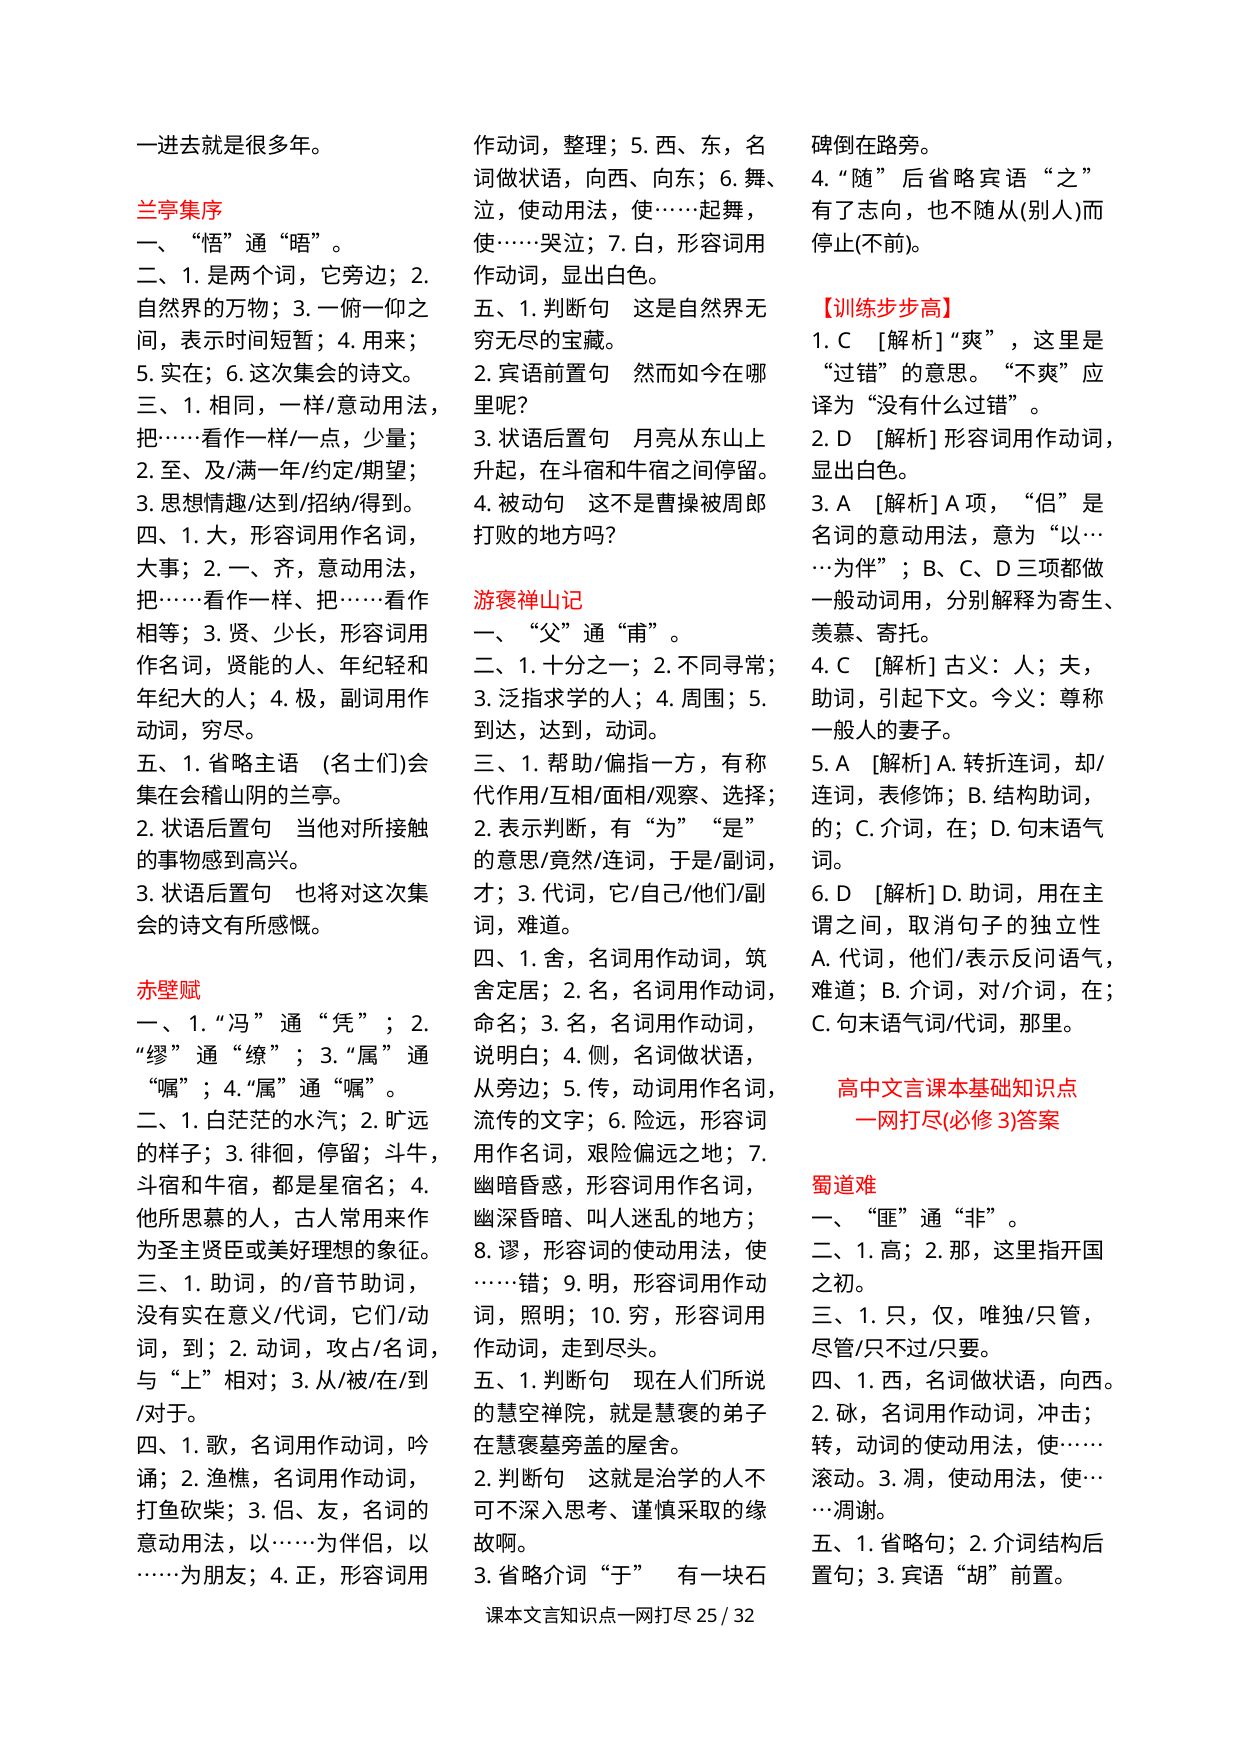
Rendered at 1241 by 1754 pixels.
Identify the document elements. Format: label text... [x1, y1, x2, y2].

text 五、1. 判断句 这是自然界无穷无尽的宝藏。 [473, 291, 767, 356]
text 四、1. 舍，名词用作动词，筑舍定居；2. 名，名词用作动词，命名；3. 名，名词用作动词，说明白；4. 侧，名词做状语，从旁边；5. 传，动词用作名词，流传的文字；6. 险远，形容词用作名词，艰险偏远之地；7. 幽暗昏惑，形容词用作名词，幽深昏暗、叫人迷乱的地方；8. 谬，形容词的使动用法，使……错；9. 明，形容词用作动词，照明；10. 穷，形容词用作动词，走到尽头。 [473, 941, 767, 1363]
text 五、1. 省略句；2. 介词结构后置句；3. 宾语“胡”前置。 [811, 1526, 1104, 1591]
text 四、1. 大，形容词用作名词，大事；2. 一、齐，意动用法，把……看作一样、把……看作相等；3. 贤、少长，形容词用作名词，贤能的人、年纪轻和年纪大的人；4. 极，副词用作动词，穷尽。 [136, 518, 429, 746]
text 二、1. 十分之一；2. 不同寻常；3. 泛指求学的人；4. 周围；5. 到达，达到，动词。 [473, 648, 767, 746]
text 2. D [解析] 形容词用作动词，显出白色。 [811, 421, 1104, 486]
text 2. “尘网”前省略介词“于” 错误地陷落在人世的罗网中，一进去就是很多年。 [136, 128, 429, 161]
text 四、1. 西，名词做状语，向西。2. 砯，名词用作动词，冲击；转，动词的使动用法，使……滚动。3. 凋，使动用法，使……凋谢。 [811, 1363, 1104, 1526]
text 6. D [解析] D. 助词，用在主谓之间，取消句子的独立性。A. 代词，他们/表示反问语气，难道；B. 介词，对/介词，在；C. 句末语气词/代词，那里。 [811, 876, 1104, 1038]
text 二、1. 白茫茫的水汽；2. 旷远的样子；3. 徘徊，停留；斗牛，斗宿和牛宿，都是星宿名；4. 他所思慕的人，古人常用来作为圣主贤臣或美好理想的象征。 [136, 1103, 429, 1266]
text 2. 状语后置句 当他对所接触的事物感到高兴。 [136, 811, 429, 876]
text 三、1. 助词，的/音节助词，没有实在意义/代词，它们/动词，到；2. 动词，攻占/名词，与“上”相对；3. 从/被/在/到/对于。 [136, 1266, 429, 1428]
text 3. A [解析] A项，“侣”是名词的意动用法，意为“以……为伴”；B、C、D三项都做一般动词用，分别解释为寄生、羡慕、寄托。 [811, 486, 1104, 648]
text 四、1. 歌，名词用作动词，吟诵；2. 渔樵，名词用作动词，打鱼砍柴；3. 侣、友，名词的意动用法，以……为伴侣，以……为朋友；4. 正，形容词用作动词，整理；5. 西、东，名词做状语，向西、向东；6. 舞、泣，使动用法，使……起舞，使……哭泣；7. 白，形容词用作动词，显出白色。 [136, 1428, 429, 1591]
text 【训练步步高】 [811, 291, 1104, 323]
text 四、1. 歌，名词用作动词，吟诵；2. 渔樵，名词用作动词，打鱼砍柴；3. 侣、友，名词的意动用法，以……为伴侣，以……为朋友；4. 正，形容词用作动词，整理；5. 西、东，名词做状语，向西、向东；6. 舞、泣，使动用法，使……起舞，使……哭泣；7. 白，形容词用作动词，显出白色。 [473, 128, 767, 291]
text 兰亭集序 [136, 193, 429, 226]
text 4. 被动句 这不是曹操被周郎打败的地方吗？ [473, 486, 767, 551]
text 二、1. 是两个词，它旁边；2. 自然界的万物；3. 一俯一仰之间，表示时间短暂；4. 用来；5. 实在；6. 这次集会的诗文。 [136, 258, 429, 388]
text 三、1. 帮助/偏指一方，有称代作用/互相/面相/观察、选择；2. 表示判断，有“为”“是”的意思/竟然/连词，于是/副词，才；3. 代词，它/自己/他们/副词，难道。 [473, 746, 767, 941]
text 1. C [解析] “爽”，这里是“过错”的意思。“不爽”应译为“没有什么过错”。 [811, 323, 1104, 421]
text 高中文言课本基础知识点 [811, 1071, 1104, 1103]
text 一、1. “冯”通“凭”；2. “缪”通“缭”；3. “属”通“嘱”；4. “属”通“嘱”。 [136, 1006, 429, 1103]
text 一网打尽(必修3)答案 [811, 1103, 1104, 1136]
text 蜀道难 [811, 1168, 1104, 1201]
text 赤壁赋 [136, 973, 429, 1006]
text 3. 省略介词“于” 有一块石碑倒在路旁。 [473, 1558, 767, 1591]
text 2. 宾语前置句 然而如今在哪里呢？ [473, 356, 767, 421]
text 5. A [解析] A. 转折连词，却/连词，表修饰；B. 结构助词，的；C. 介词，在；D. 句末语气词。 [811, 746, 1104, 876]
text 3. 省略介词“于” 有一块石碑倒在路旁。 [811, 128, 1104, 161]
text 游褒禅山记 [473, 583, 767, 616]
text 二、1. 高；2. 那，这里指开国之初。 [811, 1233, 1104, 1298]
text 4. “随”后省略宾语“之” 有了志向，也不随从(别人)而停止(不前)。 [811, 161, 1104, 258]
text 一、“悟”通“晤”。 [136, 226, 429, 258]
text 五、1. 省略主语 (名士们)会集在会稽山阴的兰亭。 [136, 746, 429, 811]
text 五、1. 判断句 现在人们所说的慧空禅院，就是慧褒的弟子在慧褒墓旁盖的屋舍。 [473, 1363, 767, 1461]
text 2. 判断句 这就是治学的人不可不深入思考、谨慎采取的缘故啊。 [473, 1461, 767, 1558]
text 3. 状语后置句 也将对这次集会的诗文有所感慨。 [136, 876, 429, 941]
text 三、1. 相同，一样/意动用法，把……看作一样/一点，少量；2. 至、及/满一年/约定/期望；3. 思想情趣/达到/招纳/得到。 [136, 388, 429, 518]
text 一、“父”通“甫”。 [473, 616, 767, 648]
text 三、1. 只，仅，唯独/只管，尽管/只不过/只要。 [811, 1298, 1104, 1363]
text 4. C [解析] 古义：人；夫，助词，引起下文。今义：尊称一般人的妻子。 [811, 648, 1104, 746]
text 3. 状语后置句 月亮从东山上升起，在斗宿和牛宿之间停留。 [473, 421, 767, 486]
text 一、“匪”通“非”。 [811, 1201, 1104, 1233]
